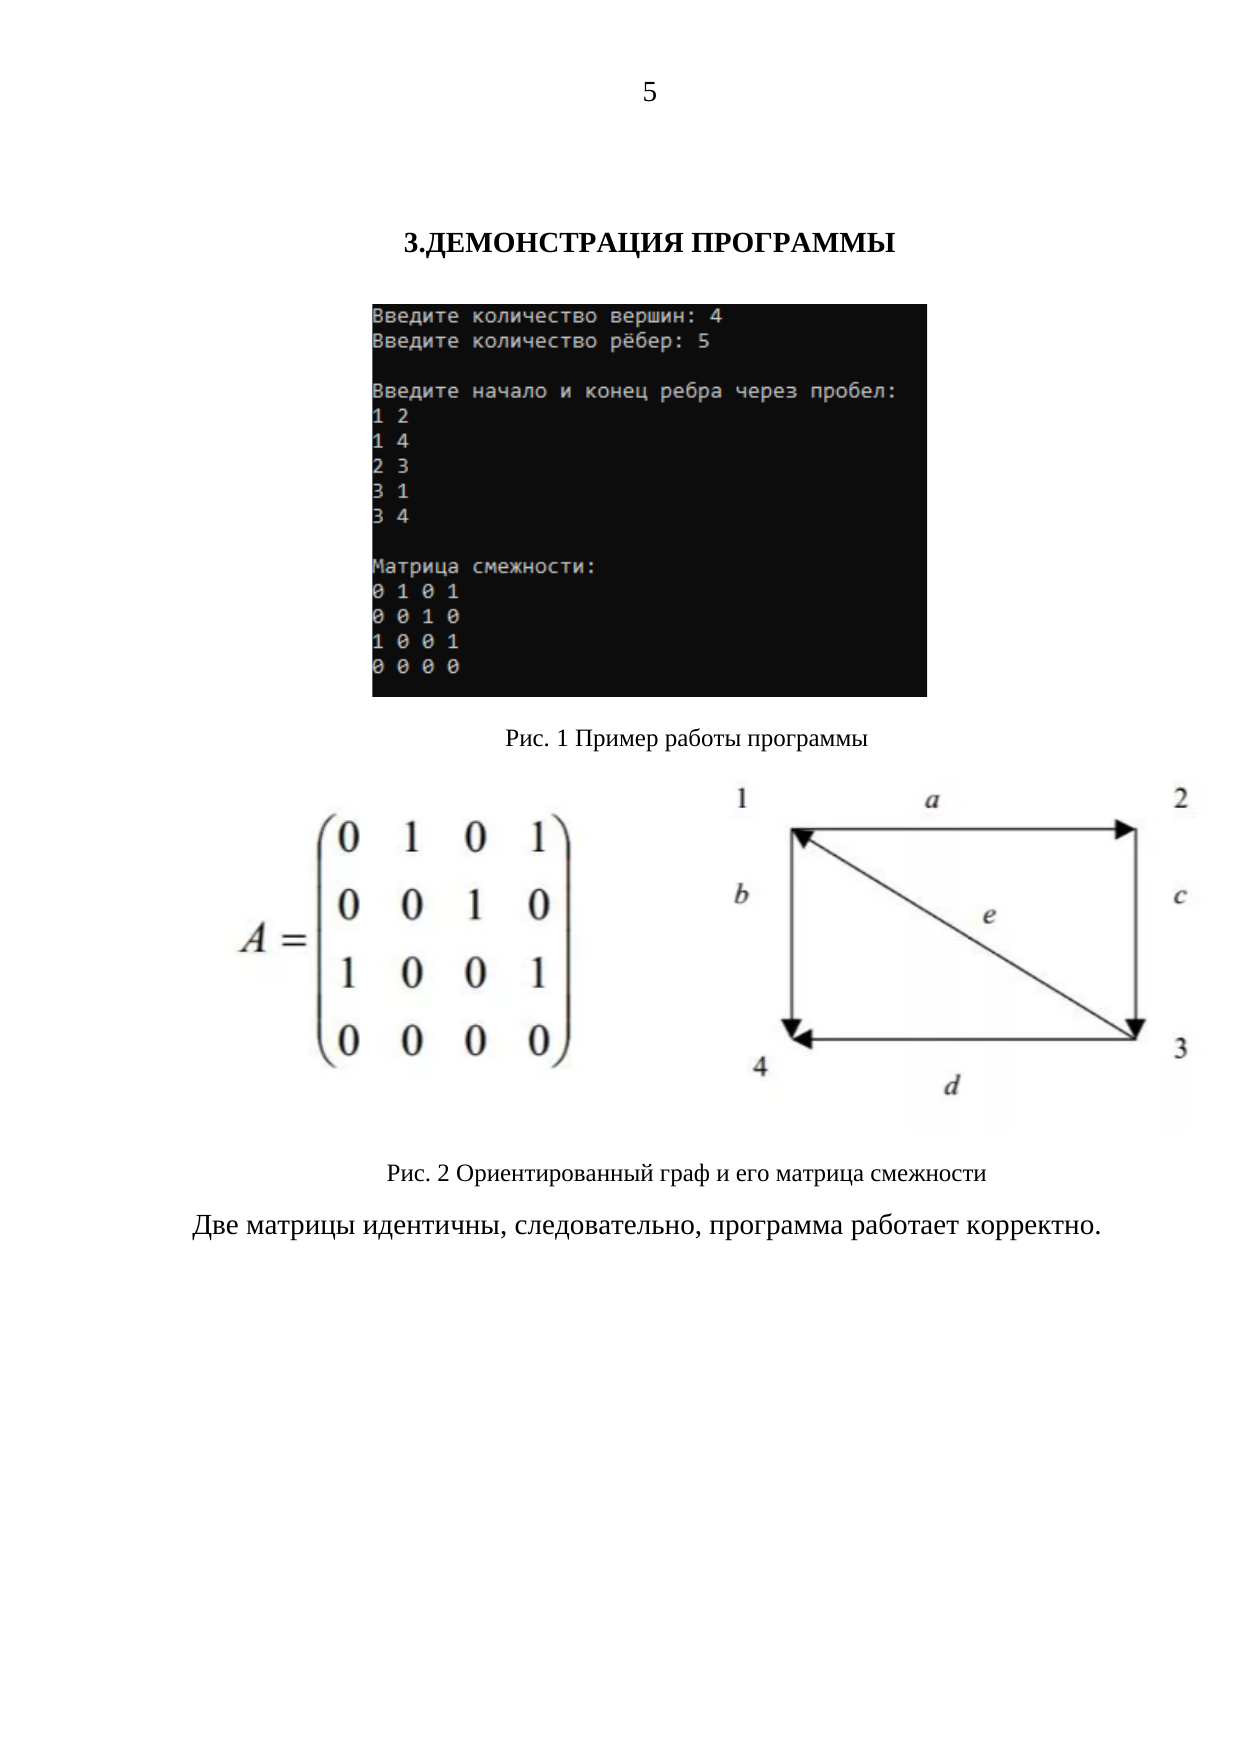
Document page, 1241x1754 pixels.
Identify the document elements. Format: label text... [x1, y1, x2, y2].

text Рис. 1 Пример работы программы [118, 723, 1181, 752]
text Рис. 2 Ориентированный граф и его матрица смежности [118, 1158, 1181, 1186]
picture [192, 772, 1227, 1132]
picture [372, 304, 928, 697]
subtitle Демонстрация программы [118, 225, 1181, 259]
text Две матрицы идентичны, следовательно, программа работает корректно. [118, 1207, 1181, 1241]
